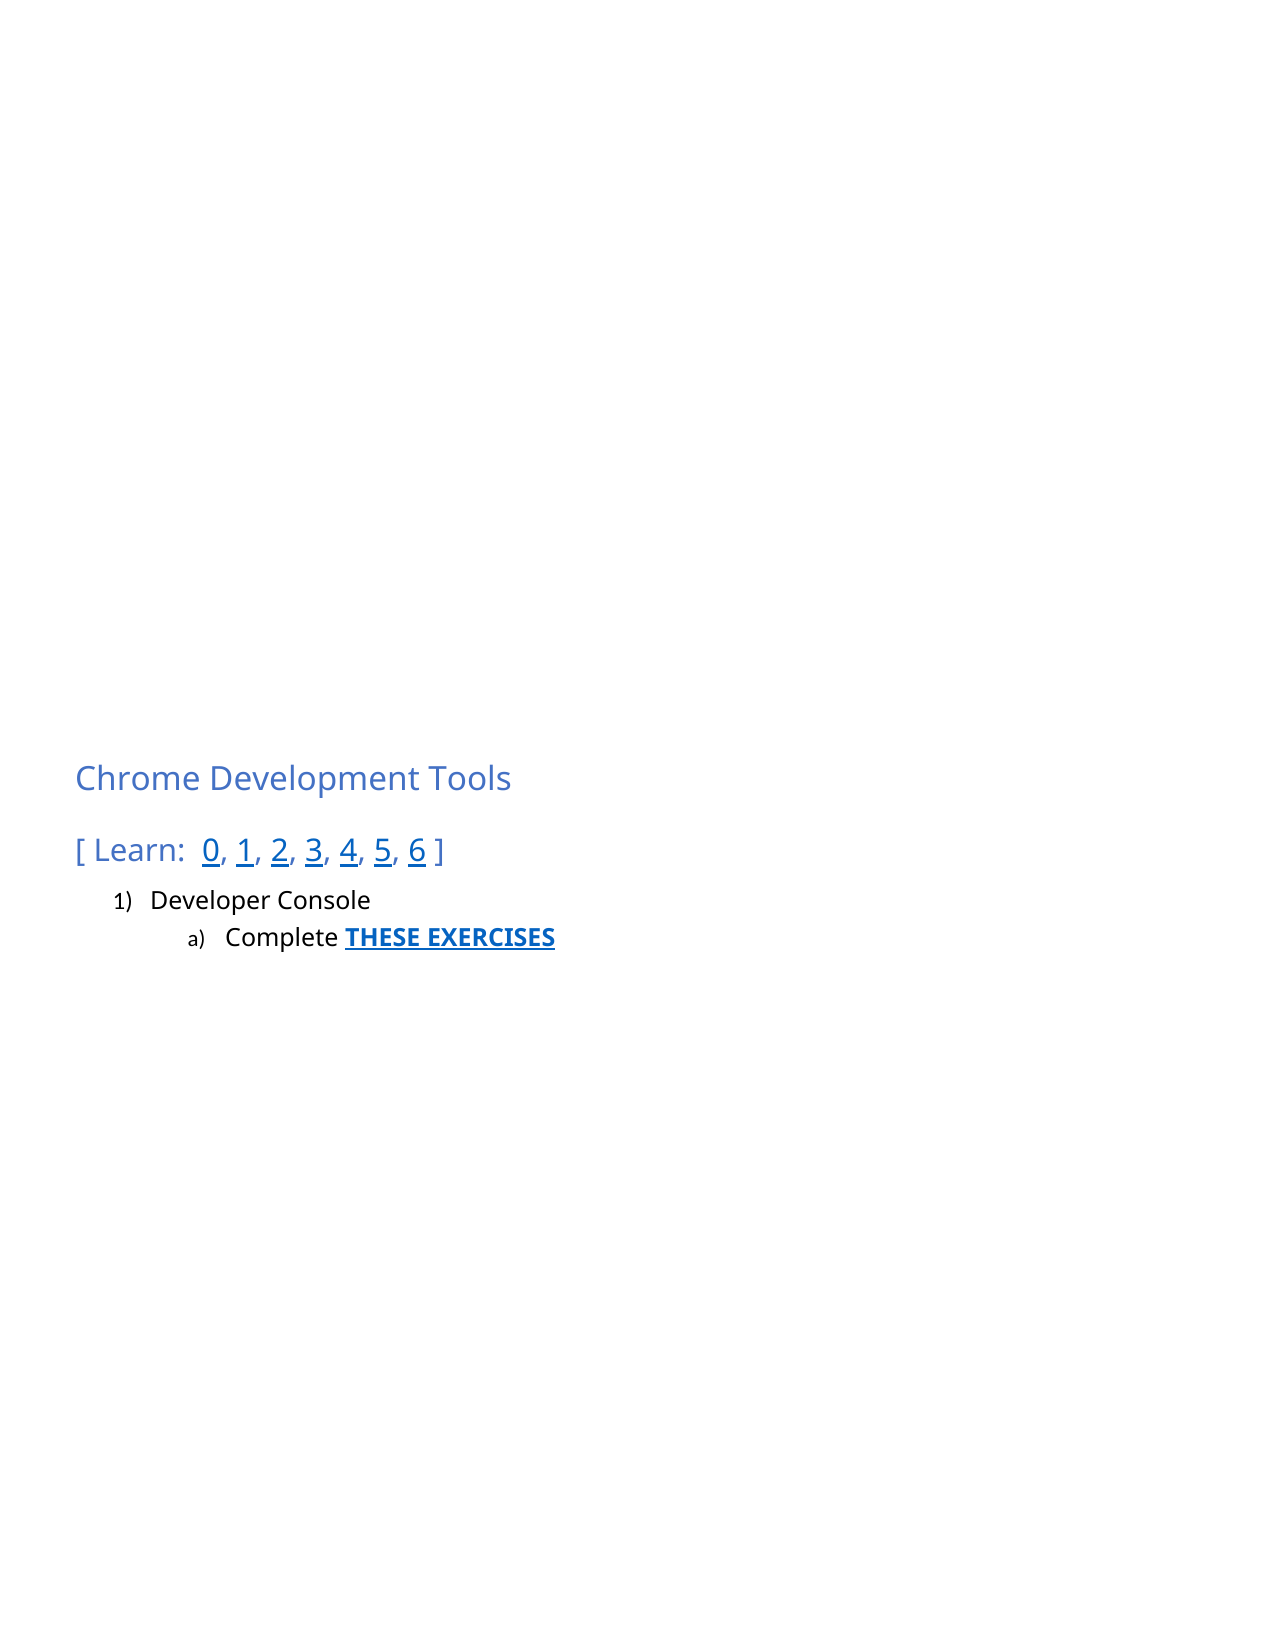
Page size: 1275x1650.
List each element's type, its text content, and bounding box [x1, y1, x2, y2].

subtitle Chrome Development Tools [75, 754, 1200, 800]
list Developer Console [112, 883, 1200, 917]
list Complete THESE EXERCISES [187, 919, 1200, 953]
subtitle [ Learn: 0, 1, 2, 3, 4, 5, 6 ] [75, 828, 1200, 871]
